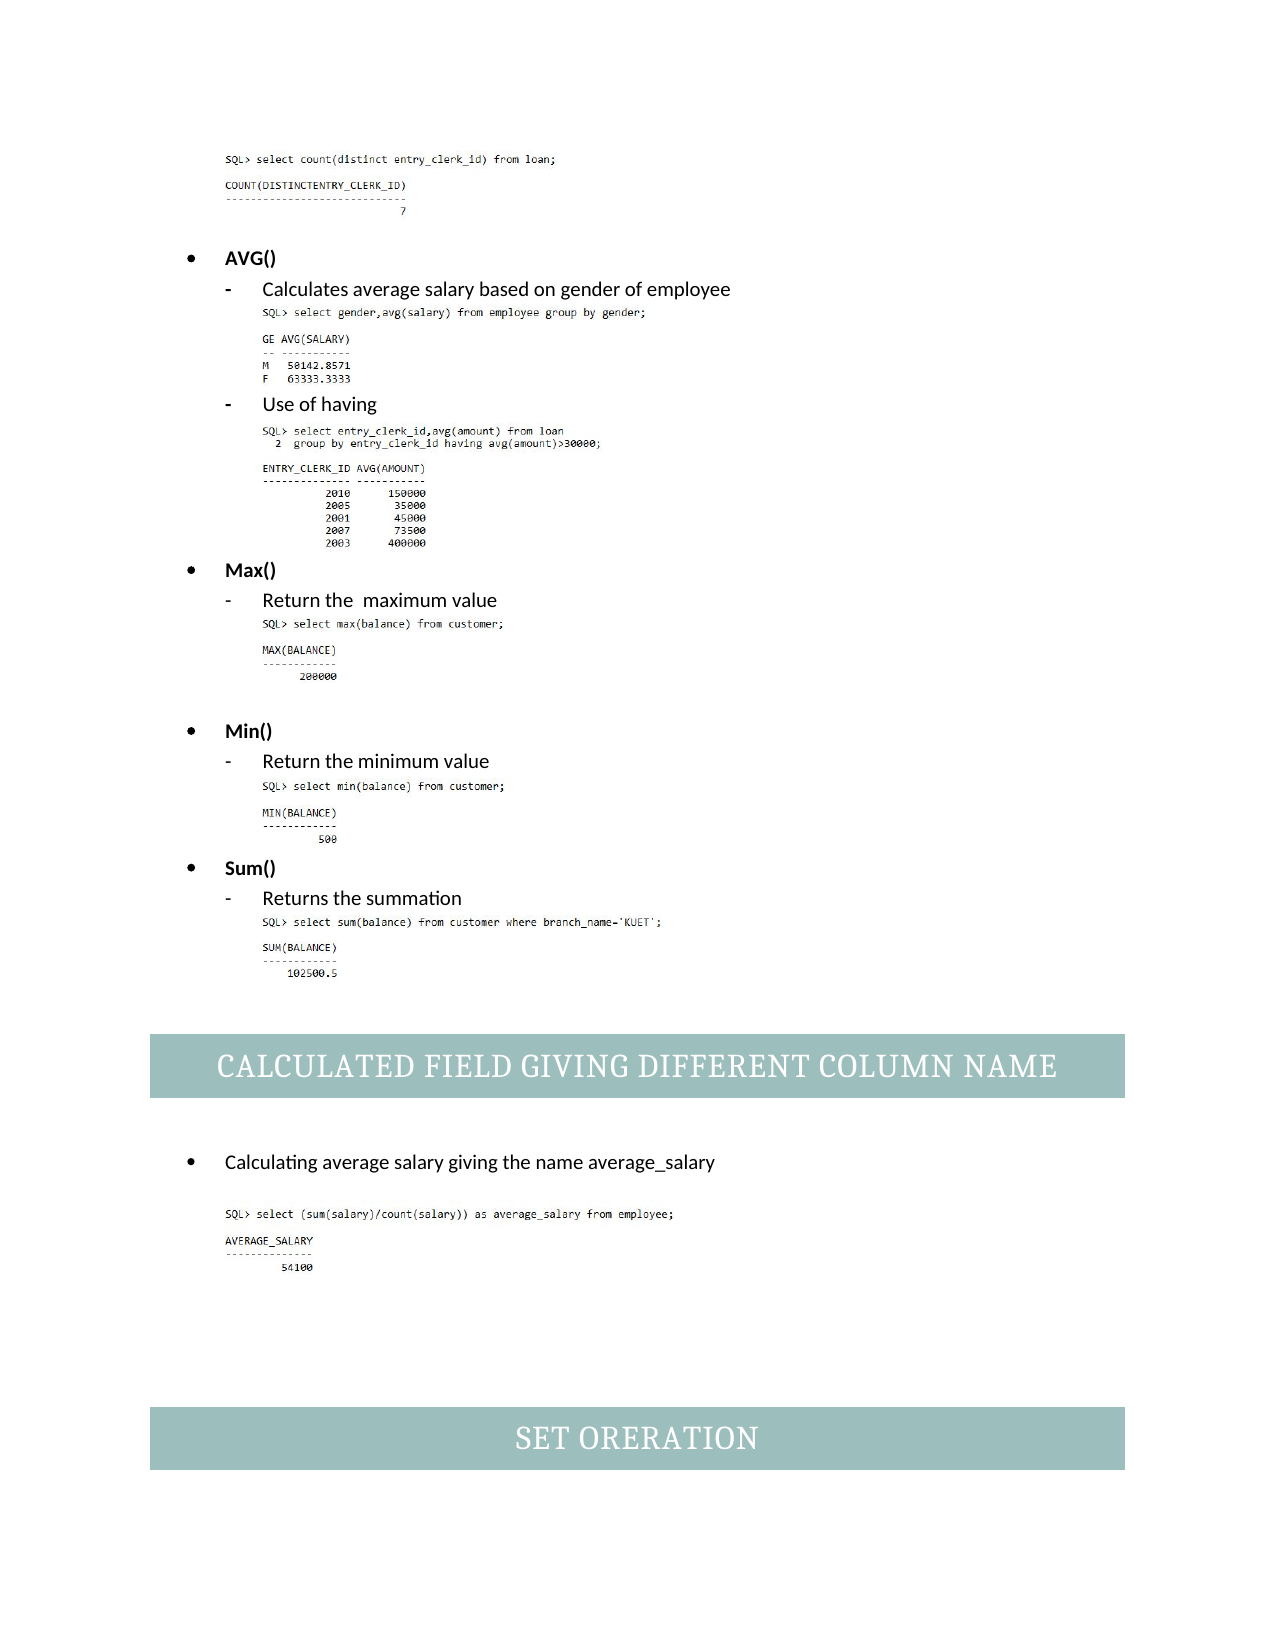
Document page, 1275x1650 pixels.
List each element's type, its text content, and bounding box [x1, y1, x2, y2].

list Return the maximum value [225, 588, 1125, 613]
picture [225, 1200, 675, 1279]
list AVG() [187, 246, 1125, 271]
picture [262, 618, 506, 683]
list Sum() [187, 855, 1125, 880]
title SET ORERATION [150, 1419, 1125, 1458]
title CALCULATED FIELD GIVING DIFFERENT COLUMN NAME [150, 1047, 1125, 1085]
picture [262, 422, 606, 553]
picture [262, 915, 667, 985]
picture [262, 306, 649, 387]
list Calculating average salary giving the name average_salary [187, 1149, 1125, 1174]
list Return the minimum value [225, 748, 1125, 774]
list Calculates average salary based on gender of employee [225, 276, 1125, 301]
list Use of having [225, 392, 1125, 417]
list Returns the summation [225, 885, 1125, 911]
picture [225, 150, 558, 220]
picture [262, 778, 511, 850]
list Max() [187, 557, 1125, 583]
list Min() [187, 718, 1125, 743]
